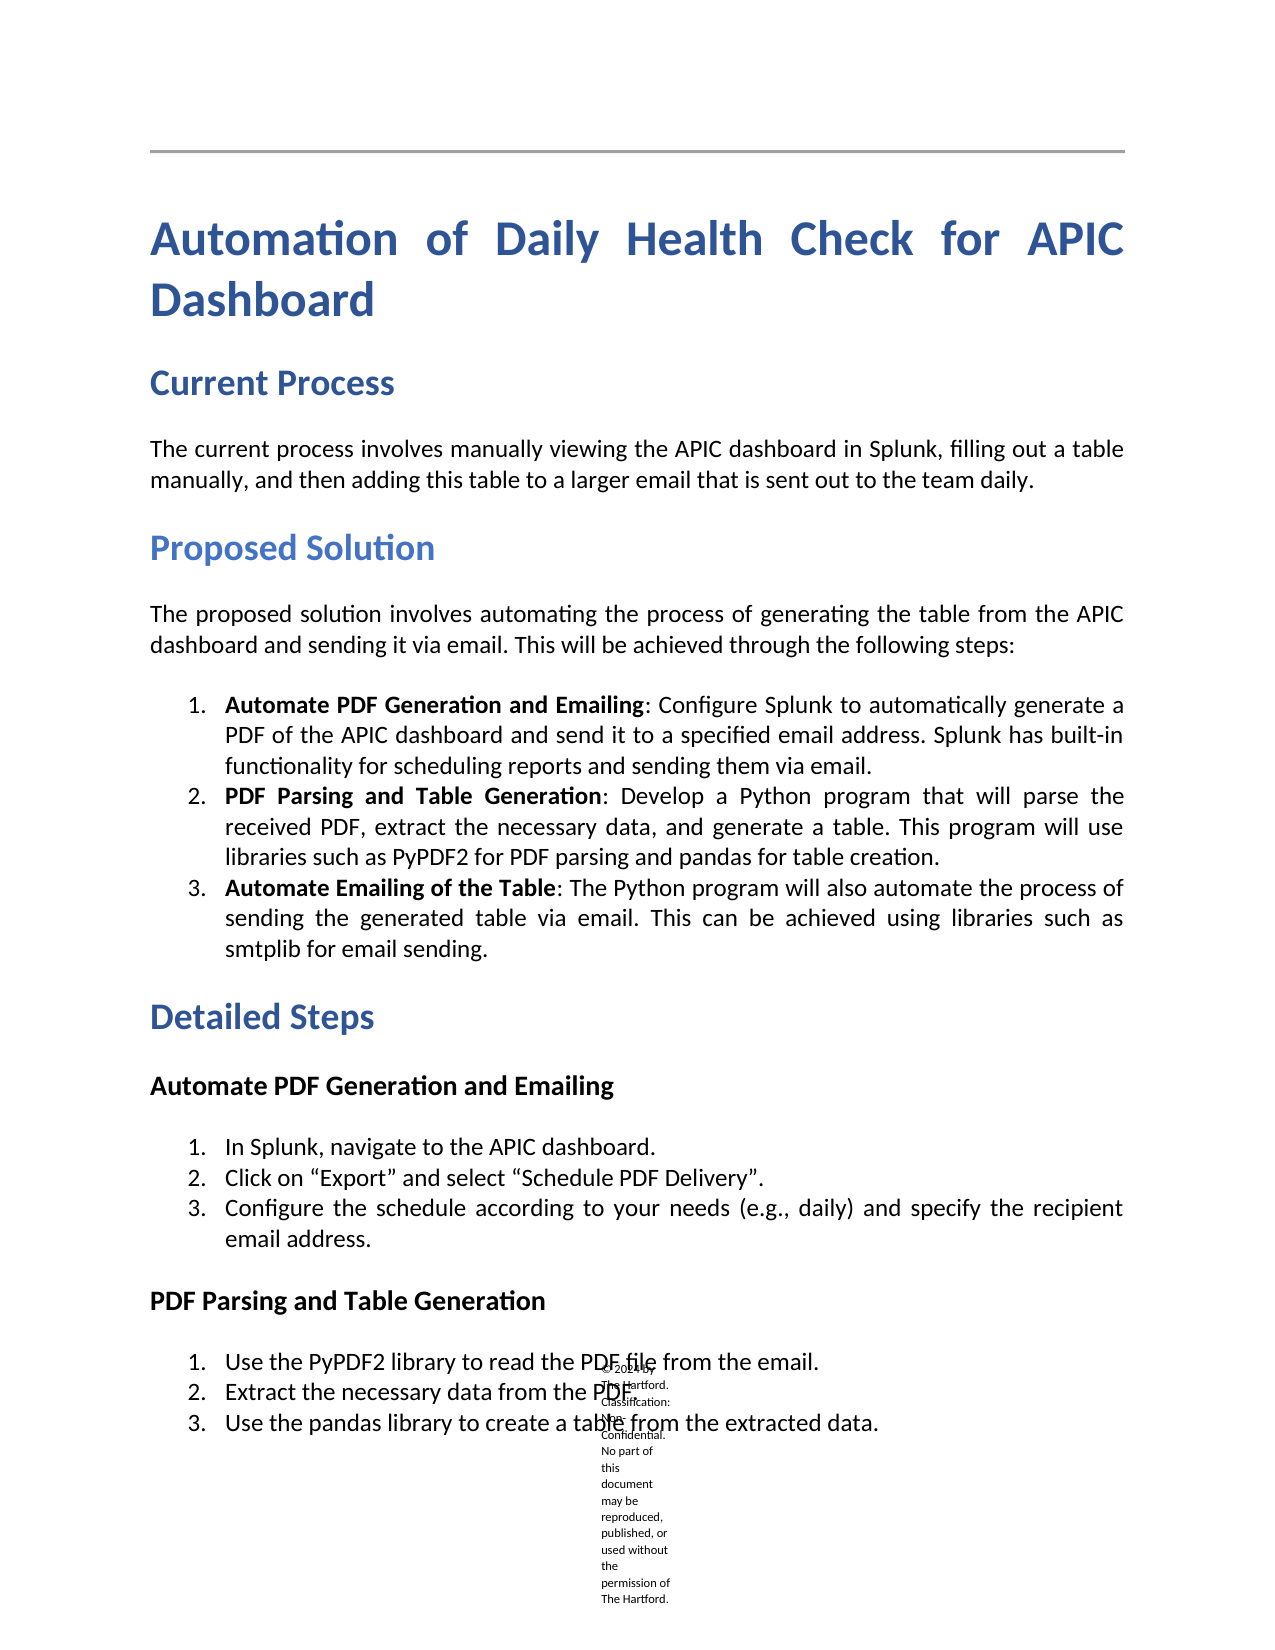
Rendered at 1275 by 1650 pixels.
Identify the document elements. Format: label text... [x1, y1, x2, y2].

list Use the pandas library to create a table from the extracted data. [187, 1407, 1125, 1438]
text The proposed solution involves automating the process of generating the table from the APIC dashboard and sending it via email. This will be achieved through the following steps: [150, 599, 1125, 660]
list PDF Parsing and Table Generation: Develop a Python program that will parse the received PDF, extract the necessary data, and generate a table. This program will use libraries such as PyPDF2 for PDF parsing and pandas for table creation. [187, 780, 1125, 872]
text Proposed Solution [150, 524, 1125, 569]
text Detailed Steps [150, 993, 1125, 1038]
list Click on “Export” and select “Schedule PDF Delivery”. [187, 1162, 1125, 1192]
text Automation of Daily Health Check for APIC Dashboard [150, 207, 1125, 329]
text Current Process [150, 358, 1125, 404]
text Automate PDF Generation and Emailing [150, 1068, 1125, 1102]
list Automate PDF Generation and Emailing: Configure Splunk to automatically generate a PDF of the APIC dashboard and send it to a specified email address. Splunk has built-in functionality for scheduling reports and sending them via email. [187, 689, 1125, 780]
list Configure the schedule according to your needs (e.g., daily) and specify the recipient email address. [187, 1192, 1125, 1253]
text The current process involves manually viewing the APIC dashboard in Splunk, filling out a table manually, and then adding this table to a larger email that is sent out to the team daily. [150, 433, 1125, 494]
list In Splunk, navigate to the APIC dashboard. [187, 1131, 1125, 1162]
text PDF Parsing and Table Generation [150, 1282, 1125, 1317]
list Extract the necessary data from the PDF. [187, 1377, 1125, 1407]
list Use the PyPDF2 library to read the PDF file from the email. [187, 1346, 1125, 1377]
list Automate Emailing of the Table: The Python program will also automate the process of sending the generated table via email. This can be achieved using libraries such as smtplib for email sending. [187, 872, 1125, 963]
